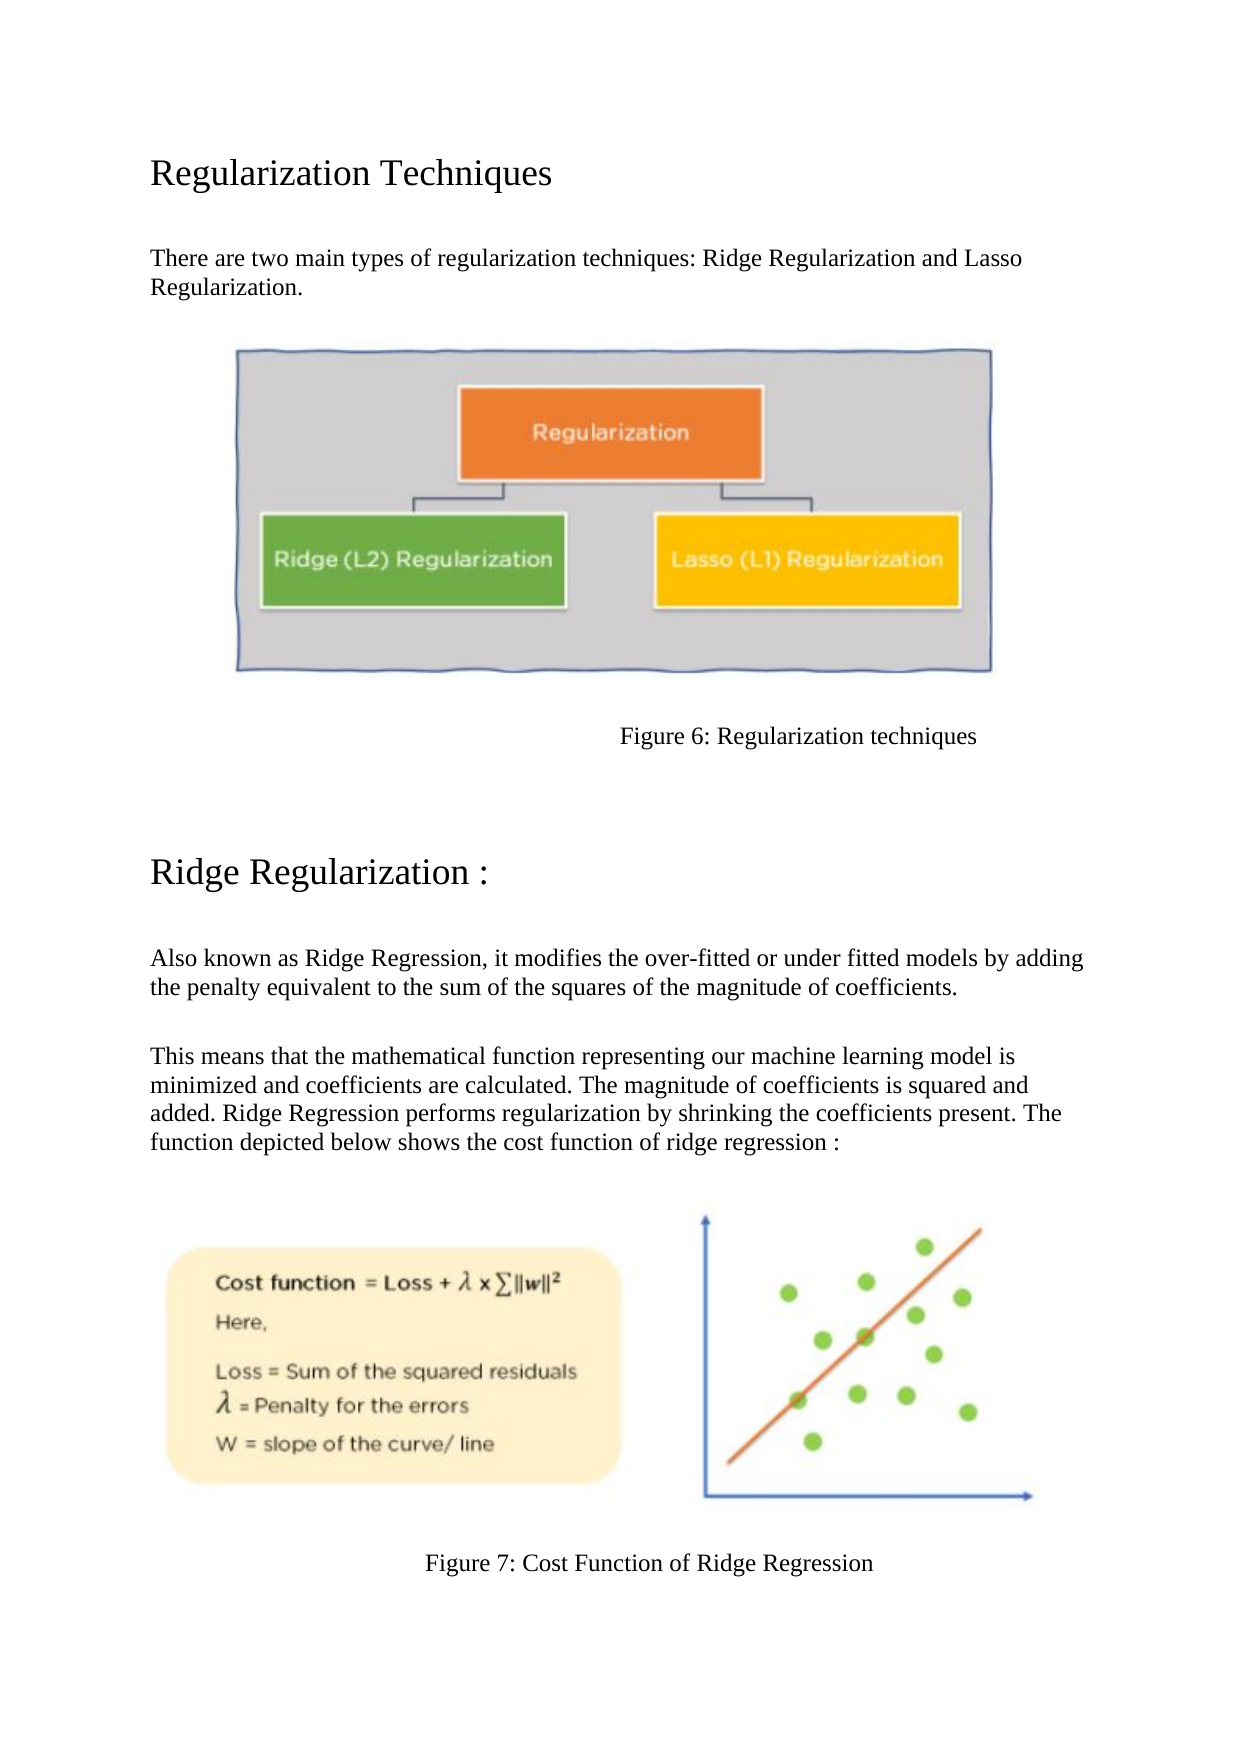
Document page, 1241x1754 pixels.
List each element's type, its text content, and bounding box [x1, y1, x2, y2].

text Figure 7: Cost Function of Ridge Regression [150, 1548, 1090, 1577]
text There are two main types of regularization techniques: Ridge Regularization and Lasso Regularization. [150, 243, 1090, 301]
text Also known as Ridge Regression, it modifies the over-fitted or under fitted models by adding the penalty equivalent to the sum of the squares of the magnitude of coefficients. [150, 943, 1090, 1000]
subtitle Regularization Techniques [150, 150, 1090, 193]
picture [163, 1196, 1078, 1508]
picture [222, 341, 1018, 681]
subtitle Ridge Regularization : [150, 850, 1090, 893]
text This means that the mathematical function representing our machine learning model is minimized and coefficients are calculated. The magnitude of coefficients is squared and added. Ridge Regression performs regularization by shrinking the coefficients present. The function depicted below shows the cost function of ridge regression : [150, 1041, 1090, 1156]
text Figure 6: Regularization techniques [150, 721, 1090, 750]
